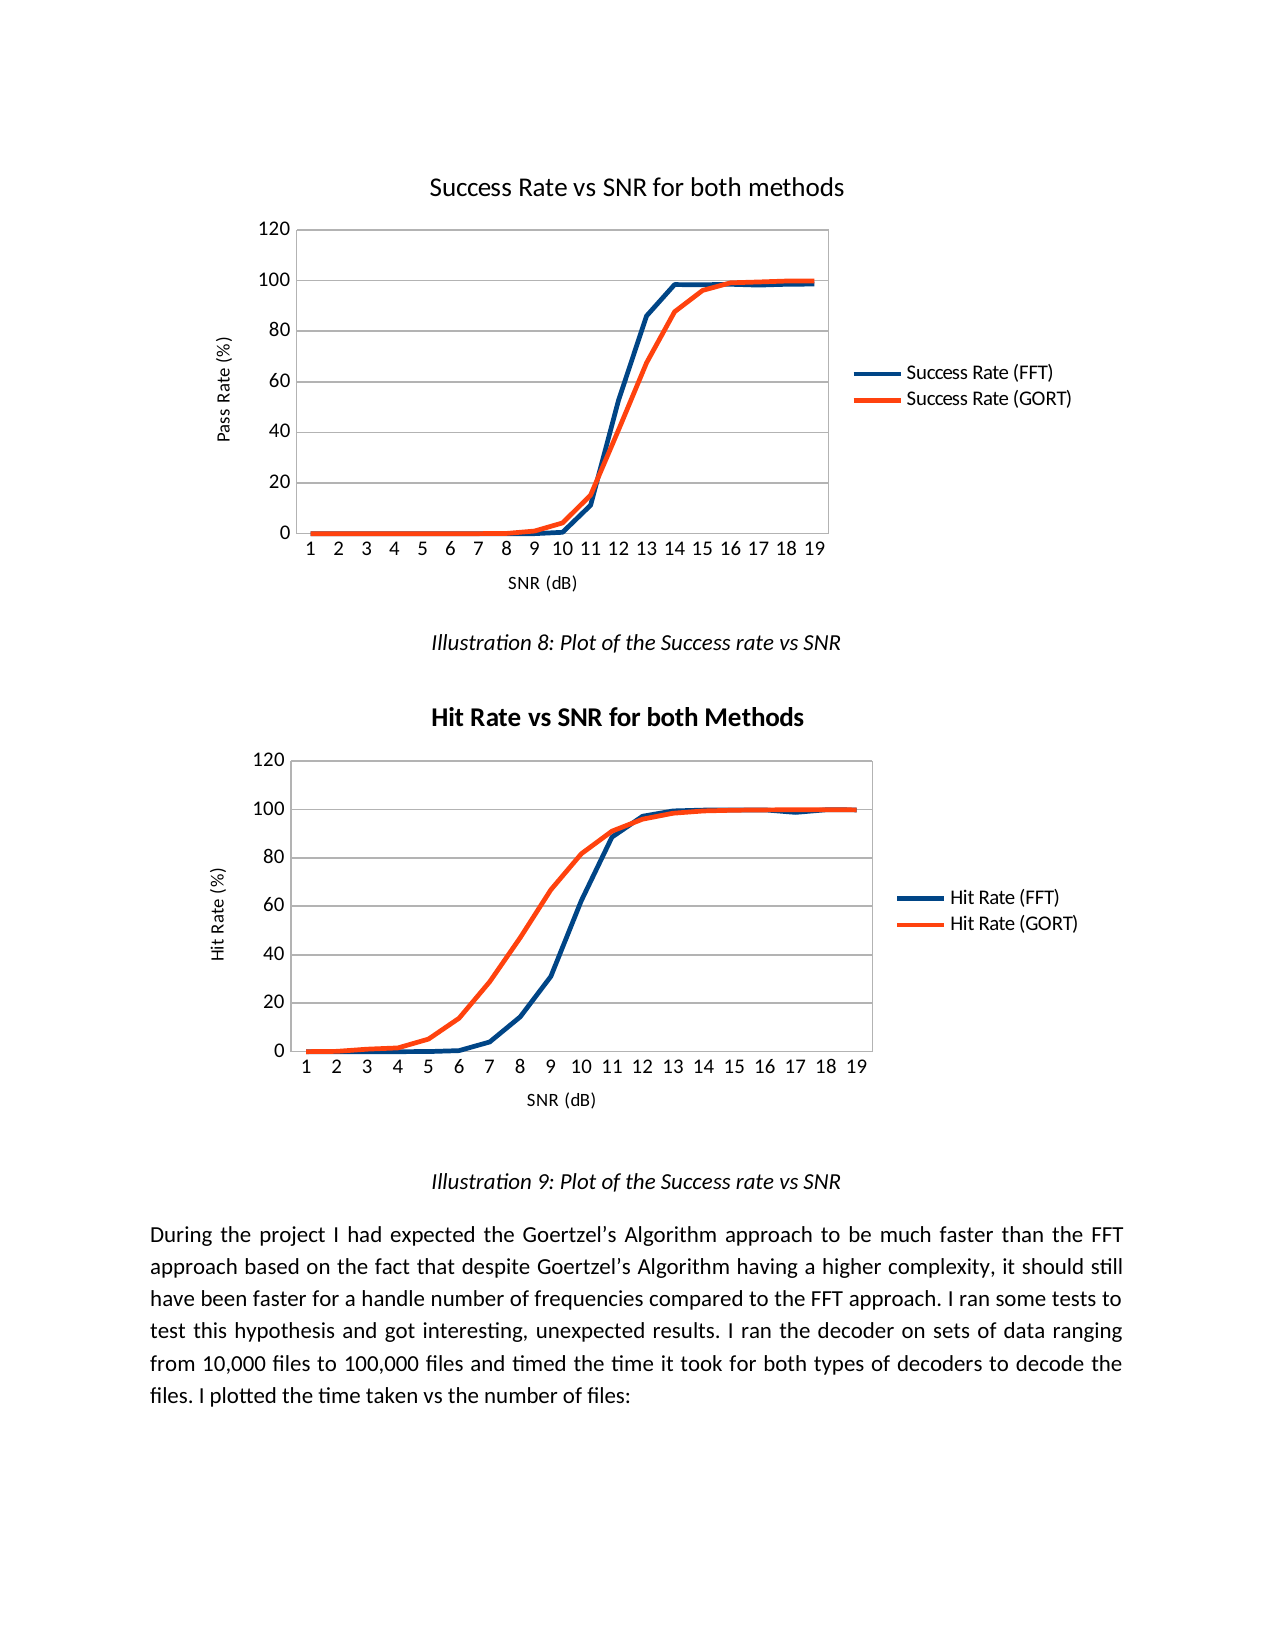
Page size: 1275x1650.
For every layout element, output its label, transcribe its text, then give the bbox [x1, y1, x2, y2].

text Illustration 8: Plot of the Success rate vs SNR [150, 150, 1125, 657]
text Illustration 9: Plot of the Success rate vs SNR [150, 1167, 1125, 1195]
text During the project I had expected the Goertzel’s Algorithm approach to be much faster than the FFT approach based on the fact that despite Goertzel’s Algorithm having a higher complexity, it should still have been faster for a handle number of frequencies compared to the FFT approach. I ran some tests to test this hypothesis and got interesting, unexpected results. I ran the decoder on sets of data ranging from 10,000 files to 100,000 files and timed the time it took for both types of decoders to decode the files. I plotted the time taken vs the number of files: [150, 1220, 1125, 1409]
